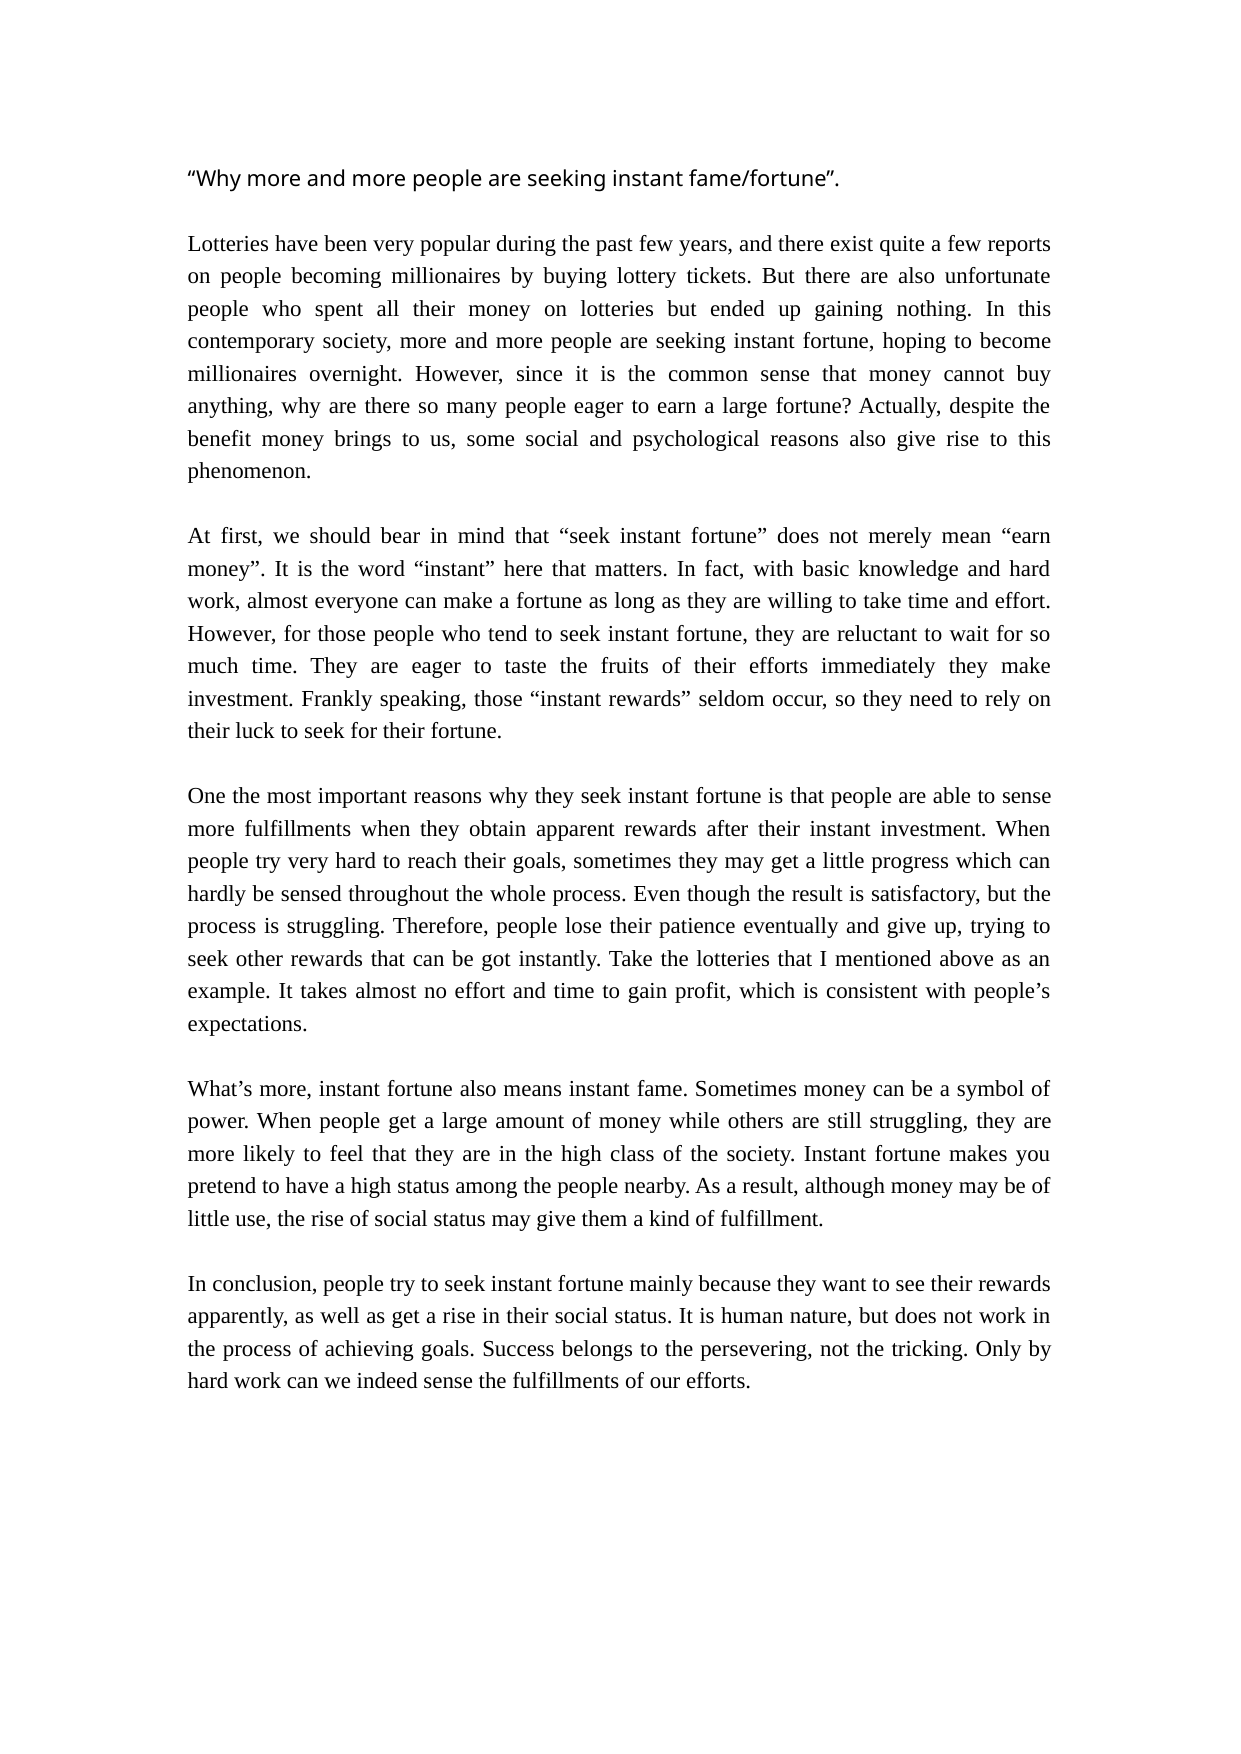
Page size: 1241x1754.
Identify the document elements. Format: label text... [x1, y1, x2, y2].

text In conclusion, people try to seek instant fortune mainly because they want to see their rewards apparently, as well as get a rise in their social status. It is human nature, but does not work in the process of achieving goals. Success belongs to the persevering, not the tricking. Only by hard work can we indeed sense the fulfillments of our efforts. [187, 1267, 1053, 1397]
text Lotteries have been very popular during the past few years, and there exist quite a few reports on people becoming millionaires by buying lottery tickets. But there are also unfortunate people who spent all their money on lotteries but ended up gaining nothing. In this contemporary society, more and more people are seeking instant fortune, hoping to become millionaires overnight. However, since it is the common sense that money cannot buy anything, why are there so many people eager to earn a large fortune? Actually, despite the benefit money brings to us, some social and psychological reasons also give rise to this phenomenon. [187, 227, 1053, 487]
text What’s more, instant fortune also means instant fame. Sometimes money can be a symbol of power. When people get a large amount of money while others are still struggling, they are more likely to feel that they are in the high class of the society. Instant fortune makes you pretend to have a high status among the people nearby. As a result, although money may be of little use, the rise of social status may give them a kind of fulfillment. [187, 1072, 1053, 1234]
text At first, we should bear in mind that “seek instant fortune” does not merely mean “earn money”. It is the word “instant” here that matters. In fact, with basic knowledge and hard work, almost everyone can make a fortune as long as they are willing to take time and effort. However, for those people who tend to seek instant fortune, they are reluctant to wait for so much time. They are eager to taste the fruits of their efforts immediately they make investment. Frankly speaking, those “instant rewards” seldom occur, so they need to rely on their luck to seek for their fortune. [187, 519, 1053, 747]
text “Why more and more people are seeking instant fame/fortune”. [187, 162, 1053, 194]
text One the most important reasons why they seek instant fortune is that people are able to sense more fulfillments when they obtain apparent rewards after their instant investment. When people try very hard to reach their goals, sometimes they may get a little progress which can hardly be sensed throughout the whole process. Even though the result is satisfactory, but the process is struggling. Therefore, people lose their patience eventually and give up, trying to seek other rewards that can be got instantly. Take the lotteries that I mentioned above as an example. It takes almost no effort and time to gain profit, which is consistent with people’s expectations. [187, 779, 1053, 1039]
